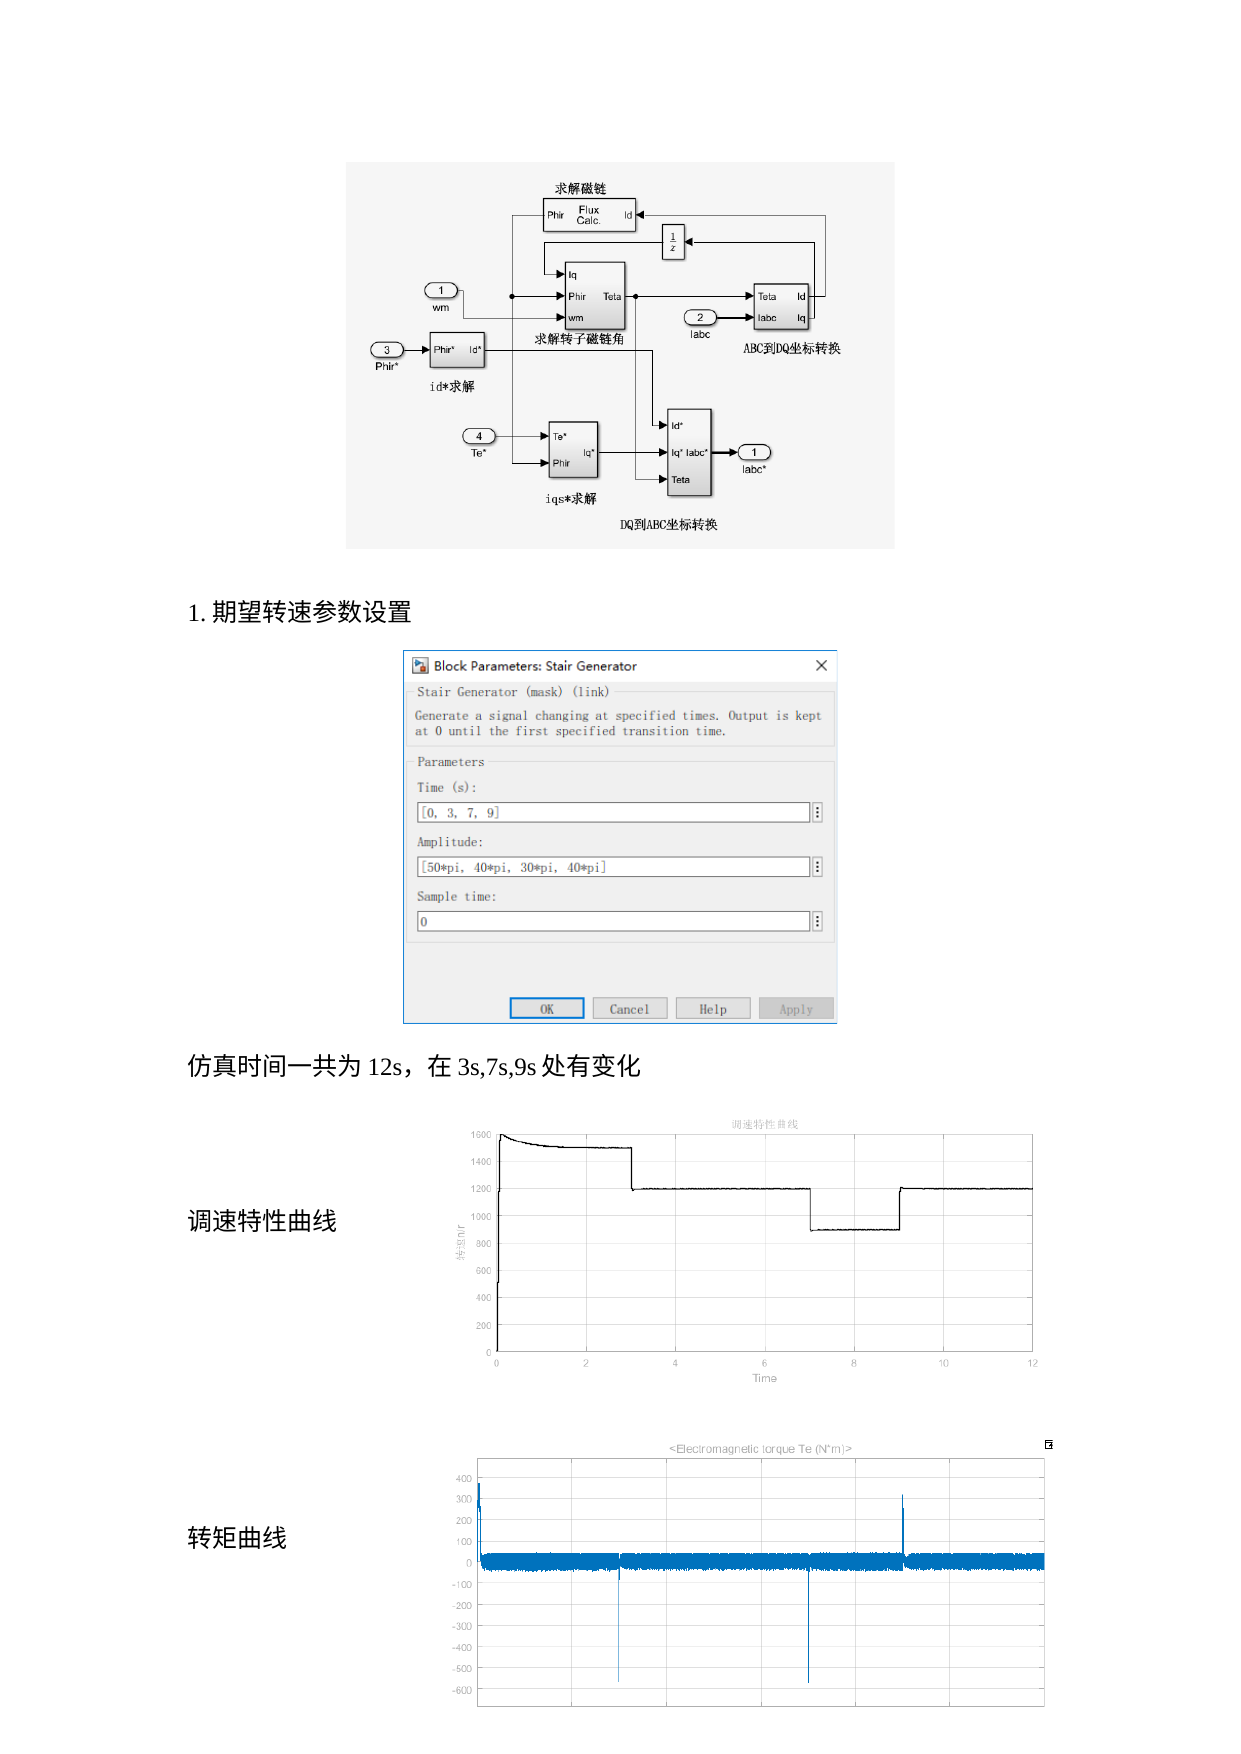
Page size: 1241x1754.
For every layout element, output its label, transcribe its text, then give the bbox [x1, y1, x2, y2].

picture [403, 650, 838, 1024]
text 仿真时间一共为12s，在3s,7s,9s处有变化 [187, 1031, 1053, 1098]
text 调速特性曲线 [187, 1186, 451, 1254]
picture [451, 1439, 1053, 1718]
text 1. 期望转速参数设置 [187, 576, 1053, 644]
picture [451, 1115, 1053, 1387]
picture [345, 162, 895, 549]
text 转矩曲线 [187, 1503, 451, 1571]
